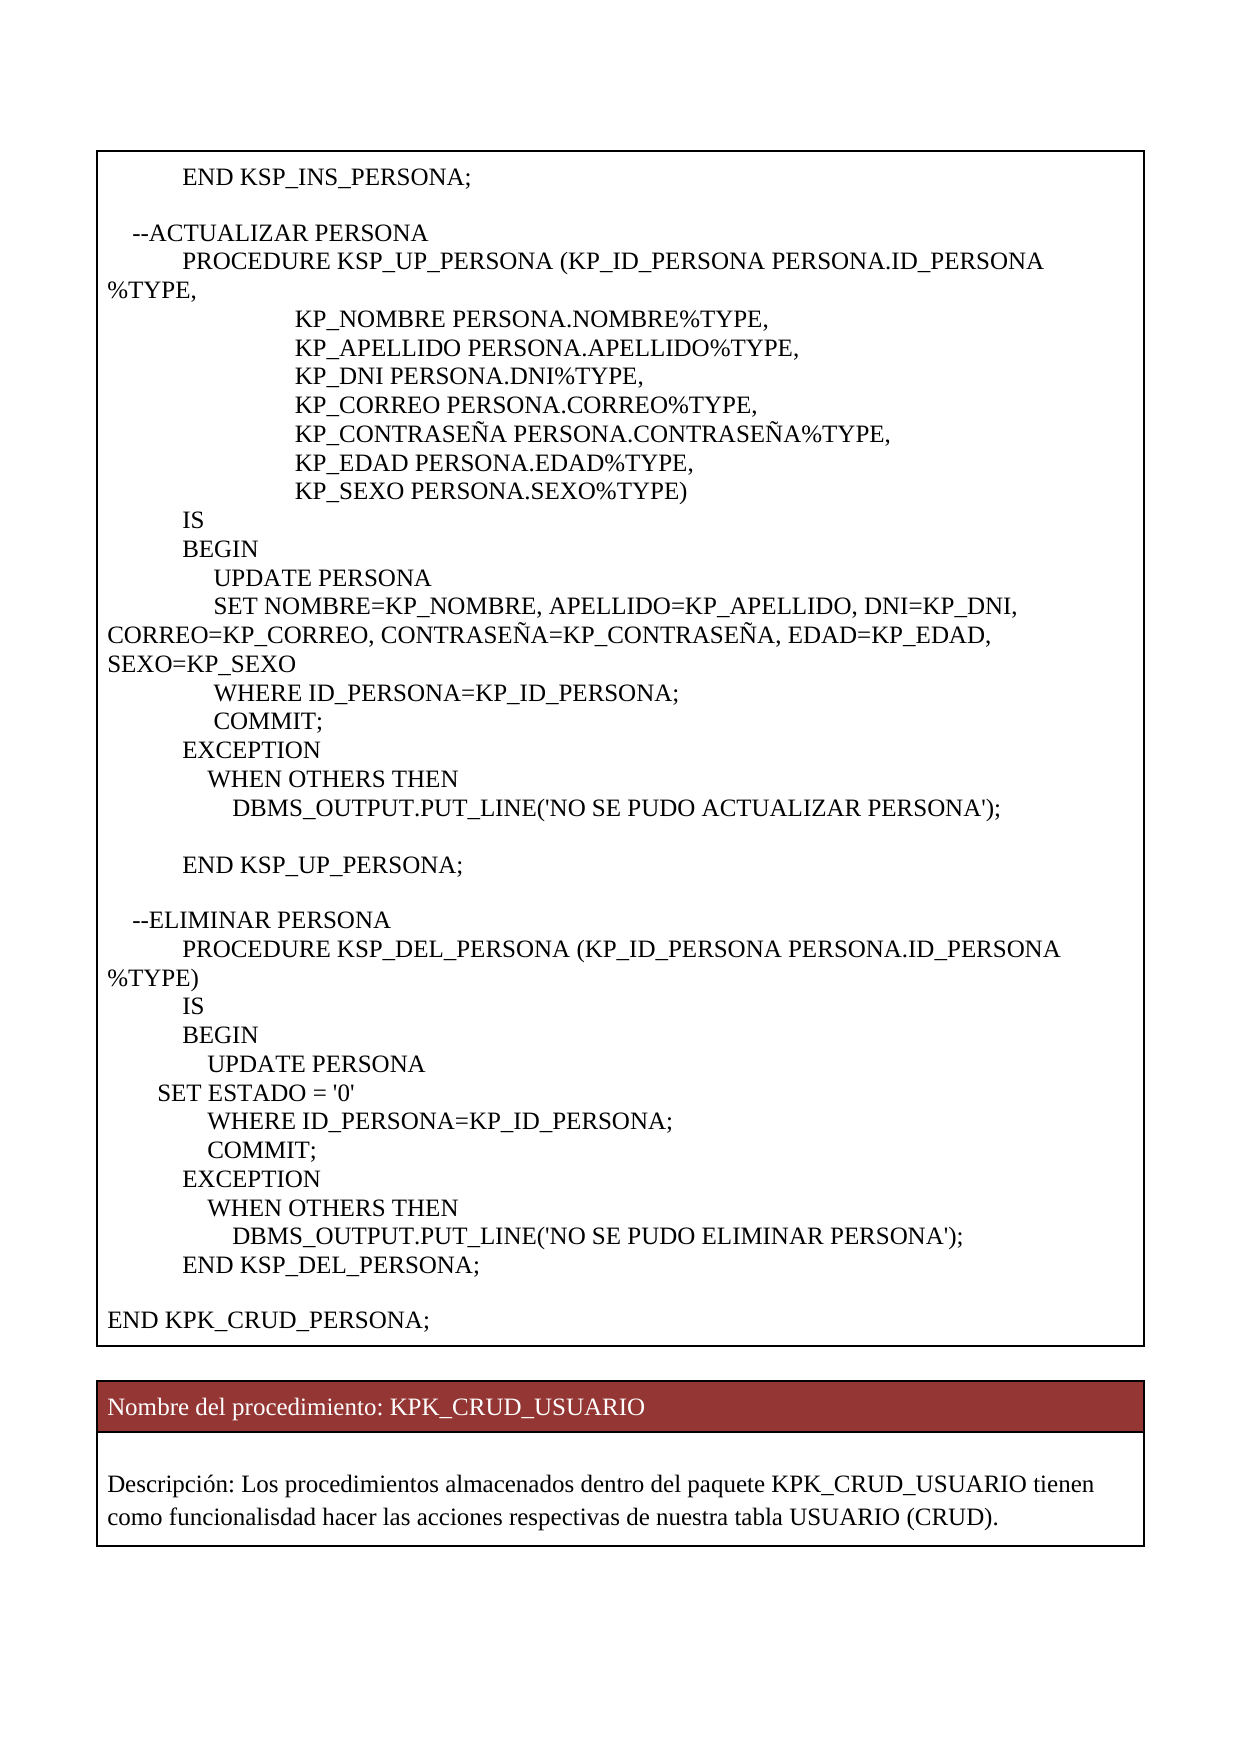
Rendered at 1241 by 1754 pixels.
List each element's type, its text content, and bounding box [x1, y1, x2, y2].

table_cell Descripción: Los procedimientos almacenados dentro del paquete KPK_CRUD_USUARIO tienen como funcionalisdad hacer las acciones respectivas de nuestra tabla USUARIO (CRUD). [98, 1433, 1143, 1545]
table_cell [98, 152, 1143, 1344]
table_header Nombre del procedimiento: KPK_CRUD_USUARIO [98, 1382, 1143, 1431]
